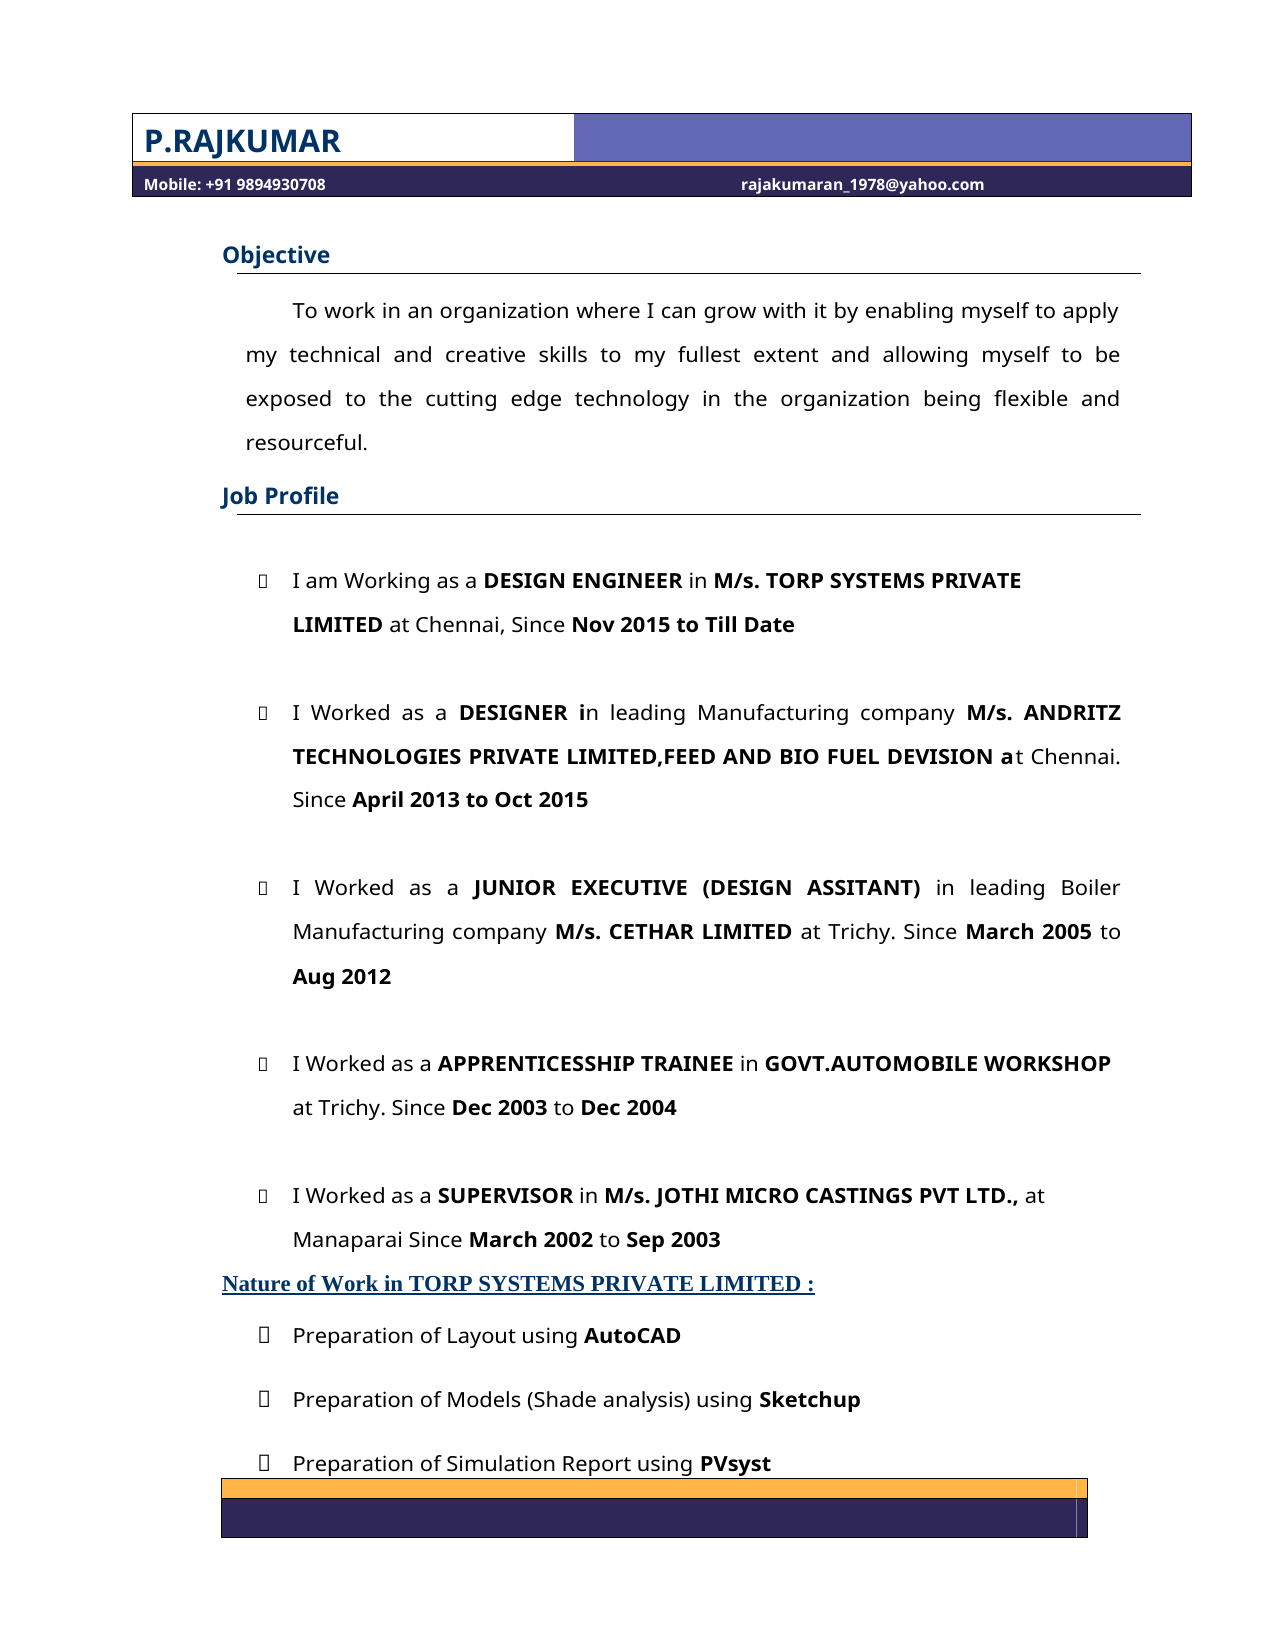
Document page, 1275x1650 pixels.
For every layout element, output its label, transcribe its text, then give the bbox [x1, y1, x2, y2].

list Preparation of Layout using AutoCAD [257, 1319, 1204, 1351]
list I Worked as a APPRENTICESSHIP TRAINEE in GOVT.AUTOMOBILE WORKSHOP at Trichy. Since Dec 2003 to Dec 2004 [257, 1049, 1121, 1121]
subtitle Objective [222, 239, 1204, 271]
subtitle Nature of Work in TORP SYSTEMS PRIVATE LIMITED : [222, 1269, 1204, 1296]
text To work in an organization where I can grow with it by enabling myself to apply my technical and creative skills to my fullest extent and allowing myself to be exposed to the cutting edge technology in the organization being flexible and resourceful. [245, 296, 1121, 457]
list Preparation of Models (Shade analysis) using Sketchup [257, 1383, 1204, 1414]
list I am Working as a DESIGN ENGINEER in M/s. TORP SYSTEMS PRIVATE LIMITED at Chennai, Since Nov 2015 to Till Date [257, 566, 1077, 639]
list I Worked as a SUPERVISOR in M/s. JOTHI MICRO CASTINGS PVT LTD., at Manaparai Since March 2002 to Sep 2003 [257, 1181, 1121, 1253]
list Preparation of Simulation Report using PVsyst [257, 1446, 1204, 1478]
list I Worked as a DESIGNER in leading Manufacturing company M/s. ANDRITZ TECHNOLOGIES PRIVATE LIMITED,FEED AND BIO FUEL DEVISION at Chennai. Since April 2013 to Oct 2015 [257, 698, 1121, 814]
subtitle Job Profile [222, 480, 1204, 511]
list I Worked as a JUNIOR EXECUTIVE (DESIGN ASSITANT) in leading Boiler Manufacturing company M/s. CETHAR LIMITED at Trichy. Since March 2005 to Aug 2012 [257, 873, 1121, 990]
